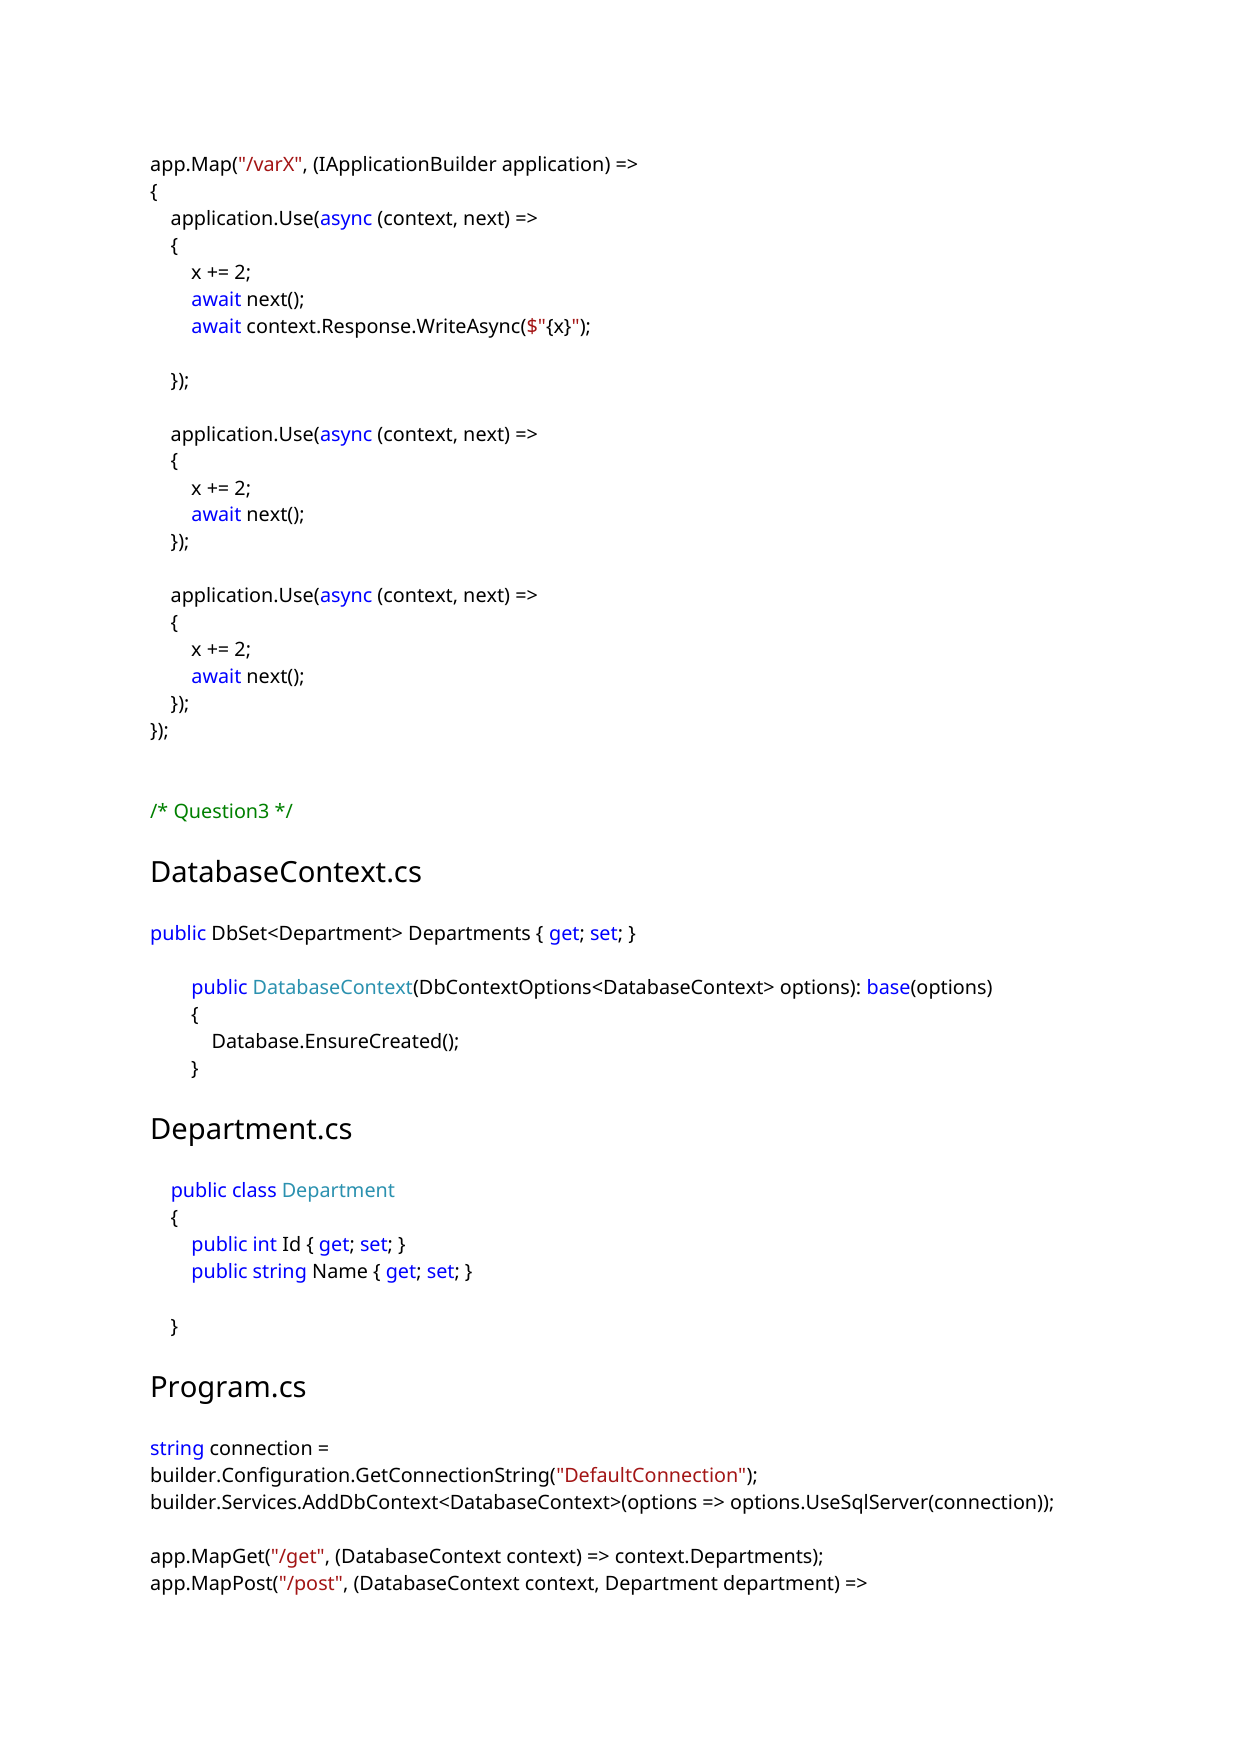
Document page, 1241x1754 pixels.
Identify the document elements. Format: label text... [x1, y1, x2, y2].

text x += 2; [150, 258, 1090, 285]
text }); [150, 366, 1090, 393]
text }); [150, 689, 1090, 717]
text application.Use(async (context, next) => [150, 582, 1090, 609]
text public DbSet<Department> Departments { get; set; } [150, 919, 1090, 947]
text { [150, 1203, 1090, 1231]
text } [150, 1312, 1090, 1339]
text x += 2; [150, 474, 1090, 501]
text { [150, 1001, 1090, 1027]
text await next(); [150, 501, 1090, 528]
text Database.EnsureCreated(); [150, 1027, 1090, 1054]
text Program.cs [150, 1366, 1090, 1406]
text app.Map("/varX", (IApplicationBuilder application) => [150, 150, 1090, 177]
text builder.Configuration.GetConnectionString("DefaultConnection"); [150, 1462, 1090, 1488]
text app.MapPost("/post", (DatabaseContext context, Department department) => [150, 1569, 1090, 1596]
text public DatabaseContext(DbContextOptions<DatabaseContext> options): base(options) [150, 973, 1090, 1001]
text public string Name { get; set; } [150, 1257, 1090, 1284]
text { [150, 231, 1090, 258]
text application.Use(async (context, next) => [150, 204, 1090, 231]
text public class Department [150, 1177, 1090, 1203]
text }); [150, 717, 1090, 743]
text string connection = [150, 1434, 1090, 1462]
text await next(); [150, 285, 1090, 312]
text await next(); [150, 663, 1090, 689]
text public int Id { get; set; } [150, 1231, 1090, 1257]
text x += 2; [150, 636, 1090, 663]
text application.Use(async (context, next) => [150, 420, 1090, 447]
text DatabaseContext.cs [150, 851, 1090, 891]
text { [150, 177, 1090, 204]
text await context.Response.WriteAsync($"{x}"); [150, 312, 1090, 339]
text Department.cs [150, 1108, 1090, 1148]
text { [150, 447, 1090, 474]
text }); [150, 528, 1090, 555]
text builder.Services.AddDbContext<DatabaseContext>(options => options.UseSqlServer(connection)); [150, 1488, 1090, 1516]
text { [150, 609, 1090, 636]
text app.MapGet("/get", (DatabaseContext context) => context.Departments); [150, 1542, 1090, 1569]
text } [150, 1054, 1090, 1081]
text /* Question3 */ [150, 797, 1090, 824]
